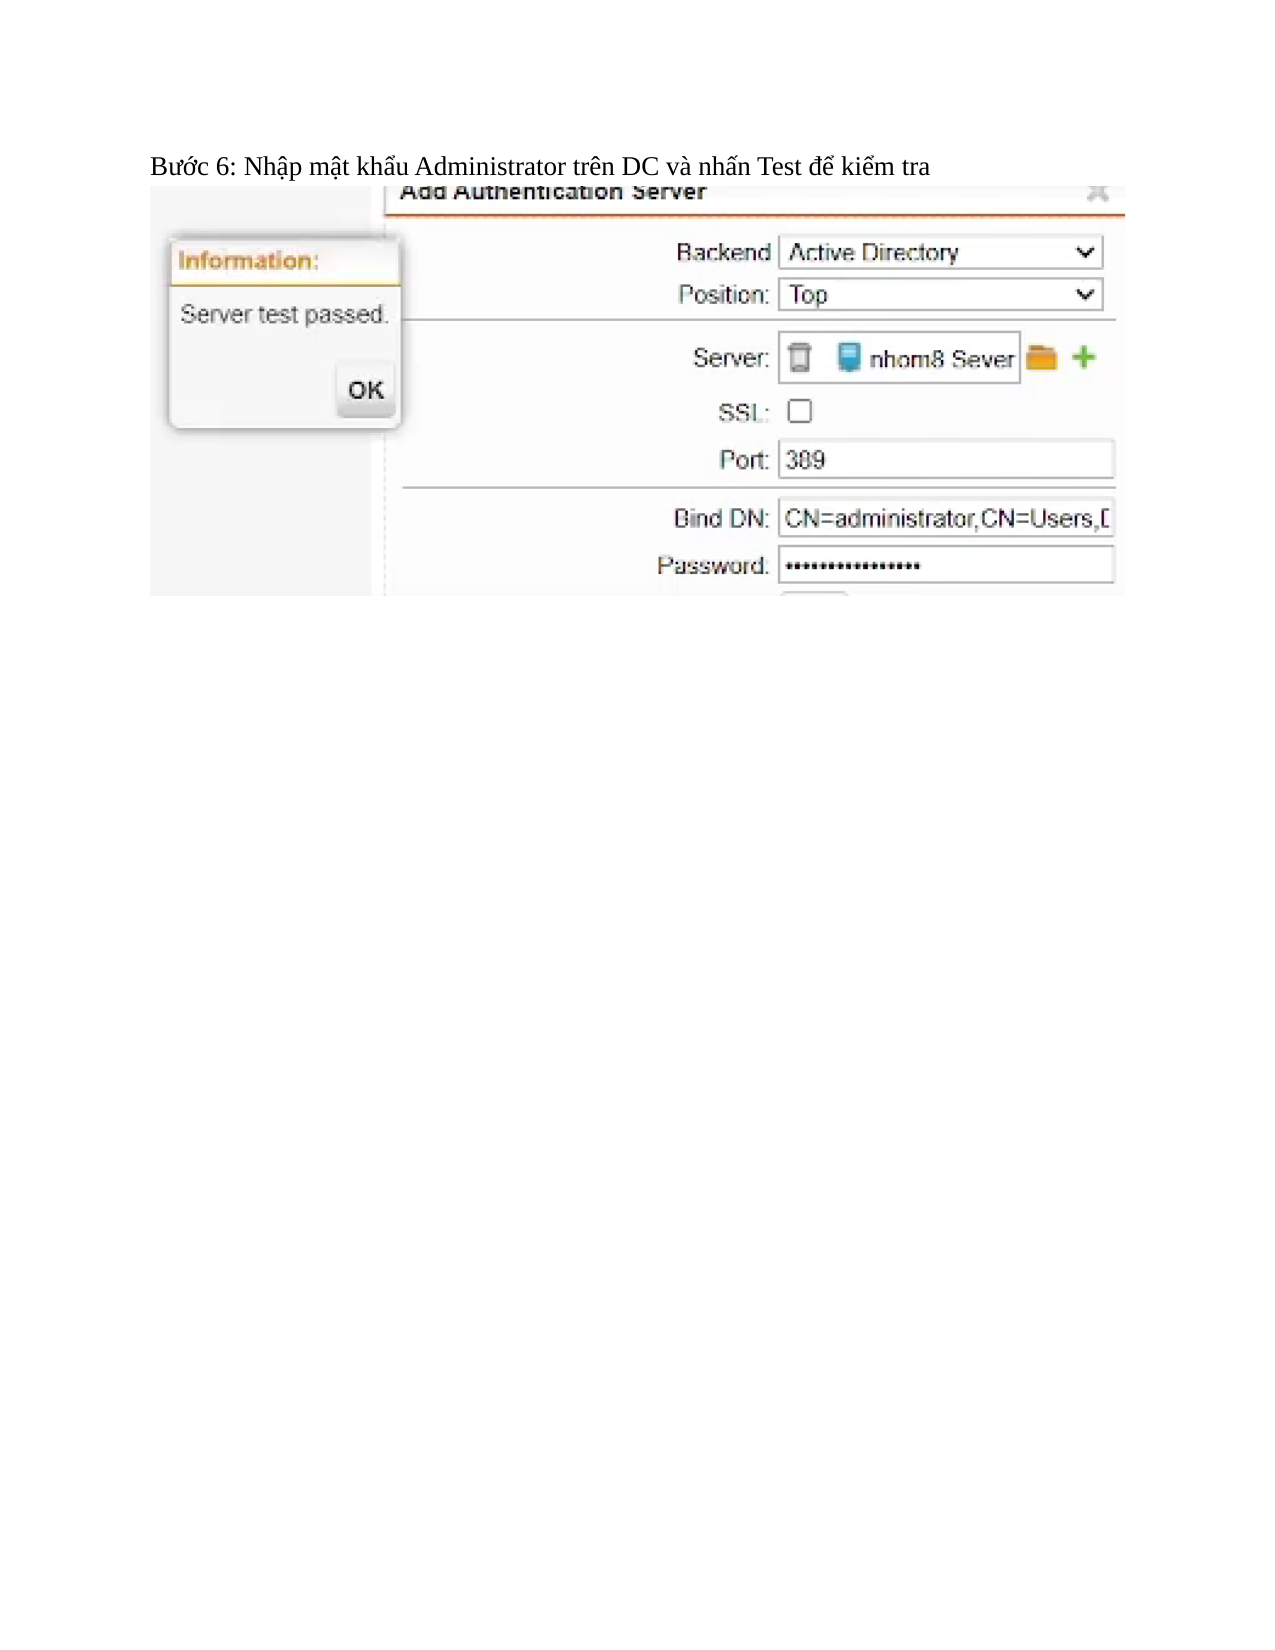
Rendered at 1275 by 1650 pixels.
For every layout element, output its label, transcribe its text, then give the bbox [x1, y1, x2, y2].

text Bước 6: Nhập mật khẩu Administrator trên DC và nhấn Test để kiểm tra [150, 150, 1125, 186]
picture [150, 186, 1125, 596]
